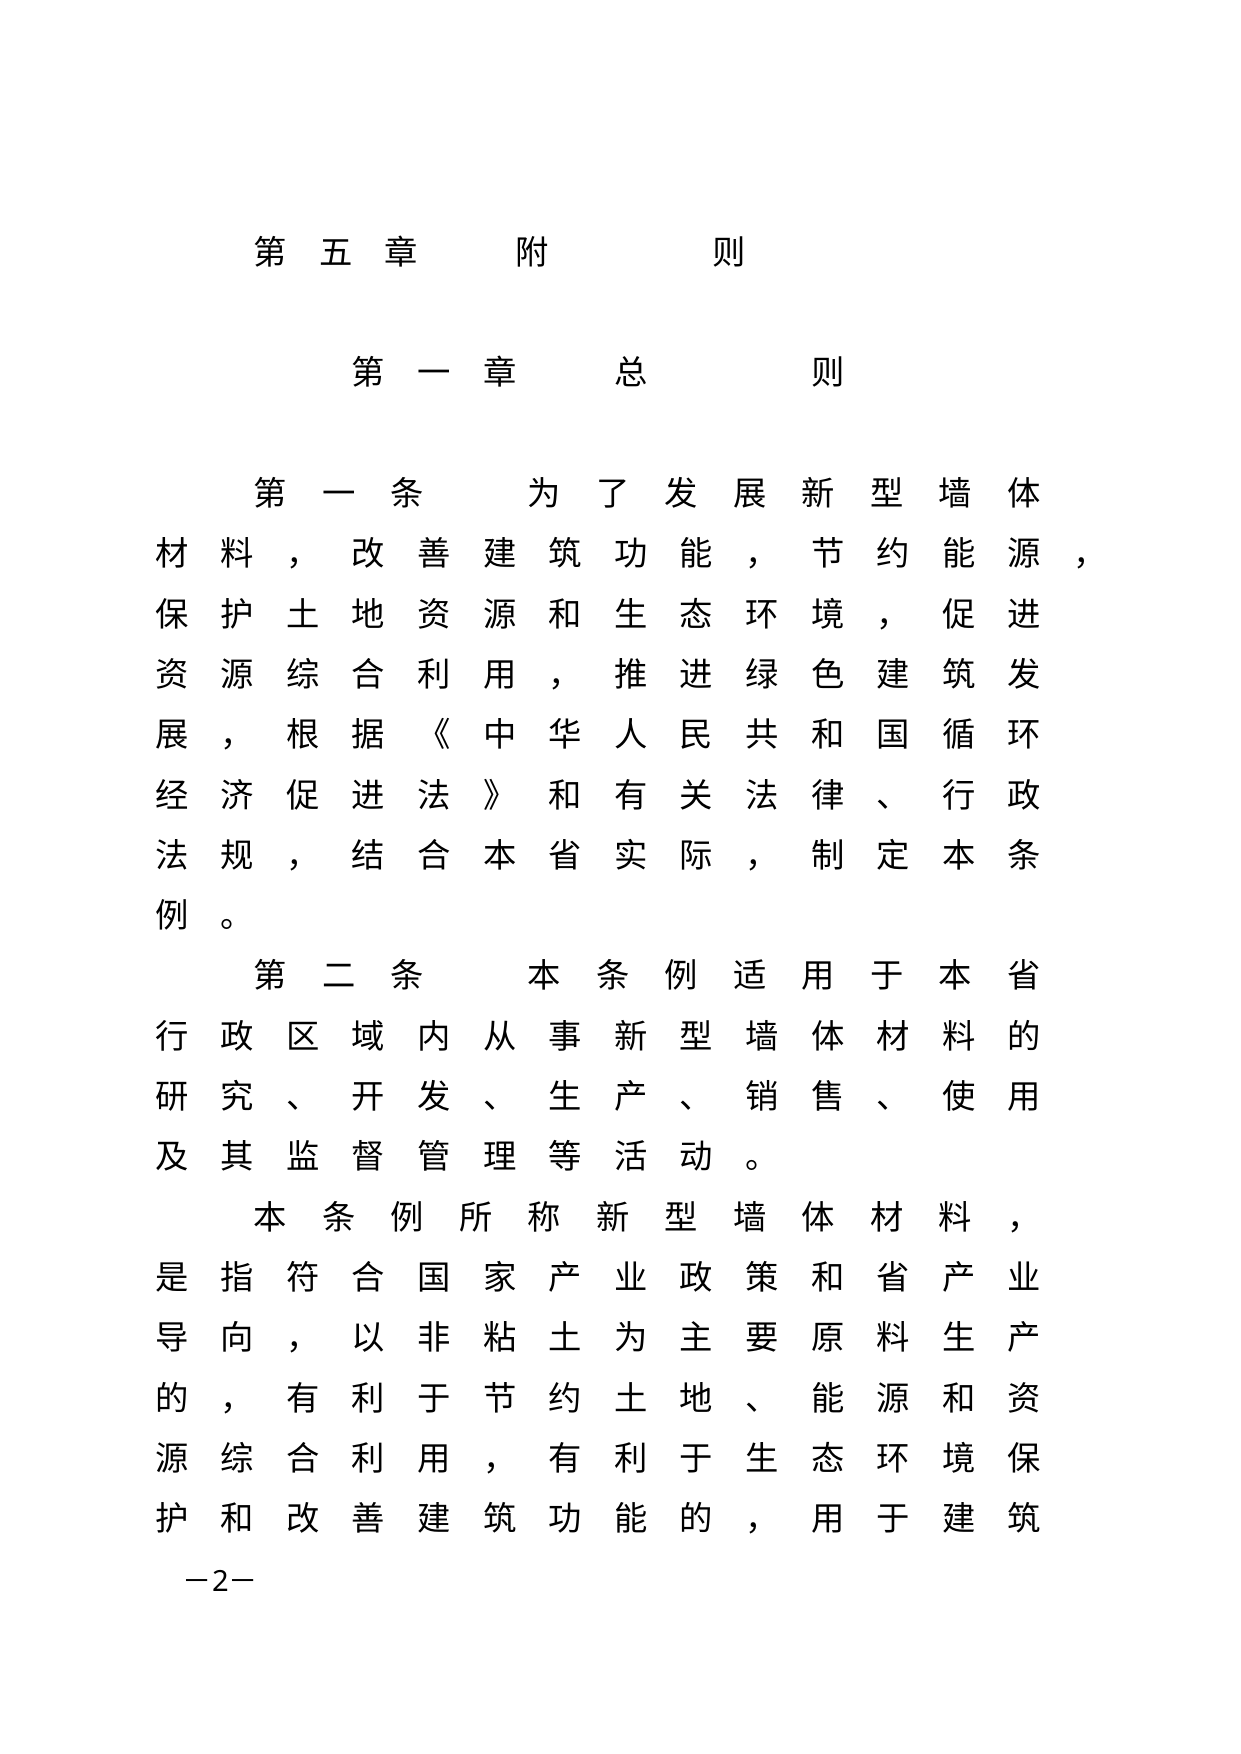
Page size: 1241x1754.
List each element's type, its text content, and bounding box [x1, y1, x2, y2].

text 第一章 总 则 [155, 340, 1073, 400]
text 第二条 本条例适用于本省行政区域内从事新型墙体材料的研究、开发、生产、销售、使用及其监督管理等活动。 [155, 943, 1073, 1184]
text 本条例所称新型墙体材料，是指符合国家产业政策和省产业导向，以非粘土为主要原料生产的，有利于节约土地、能源和资源综合利用，有利于生态环境保护和改善建筑功能的，用于建筑物墙体的建材产品。 [155, 1184, 1073, 1546]
text 第五章 附 则 [221, 219, 1073, 280]
text 第一条 为了发展新型墙体材料，改善建筑功能，节约能源，保护土地资源和生态环境，促进资源综合利用，推进绿色建筑发展，根据《中华人民共和国循环经济促进法》和有关法律、行政法规，结合本省实际，制定本条例。 [155, 461, 1073, 943]
